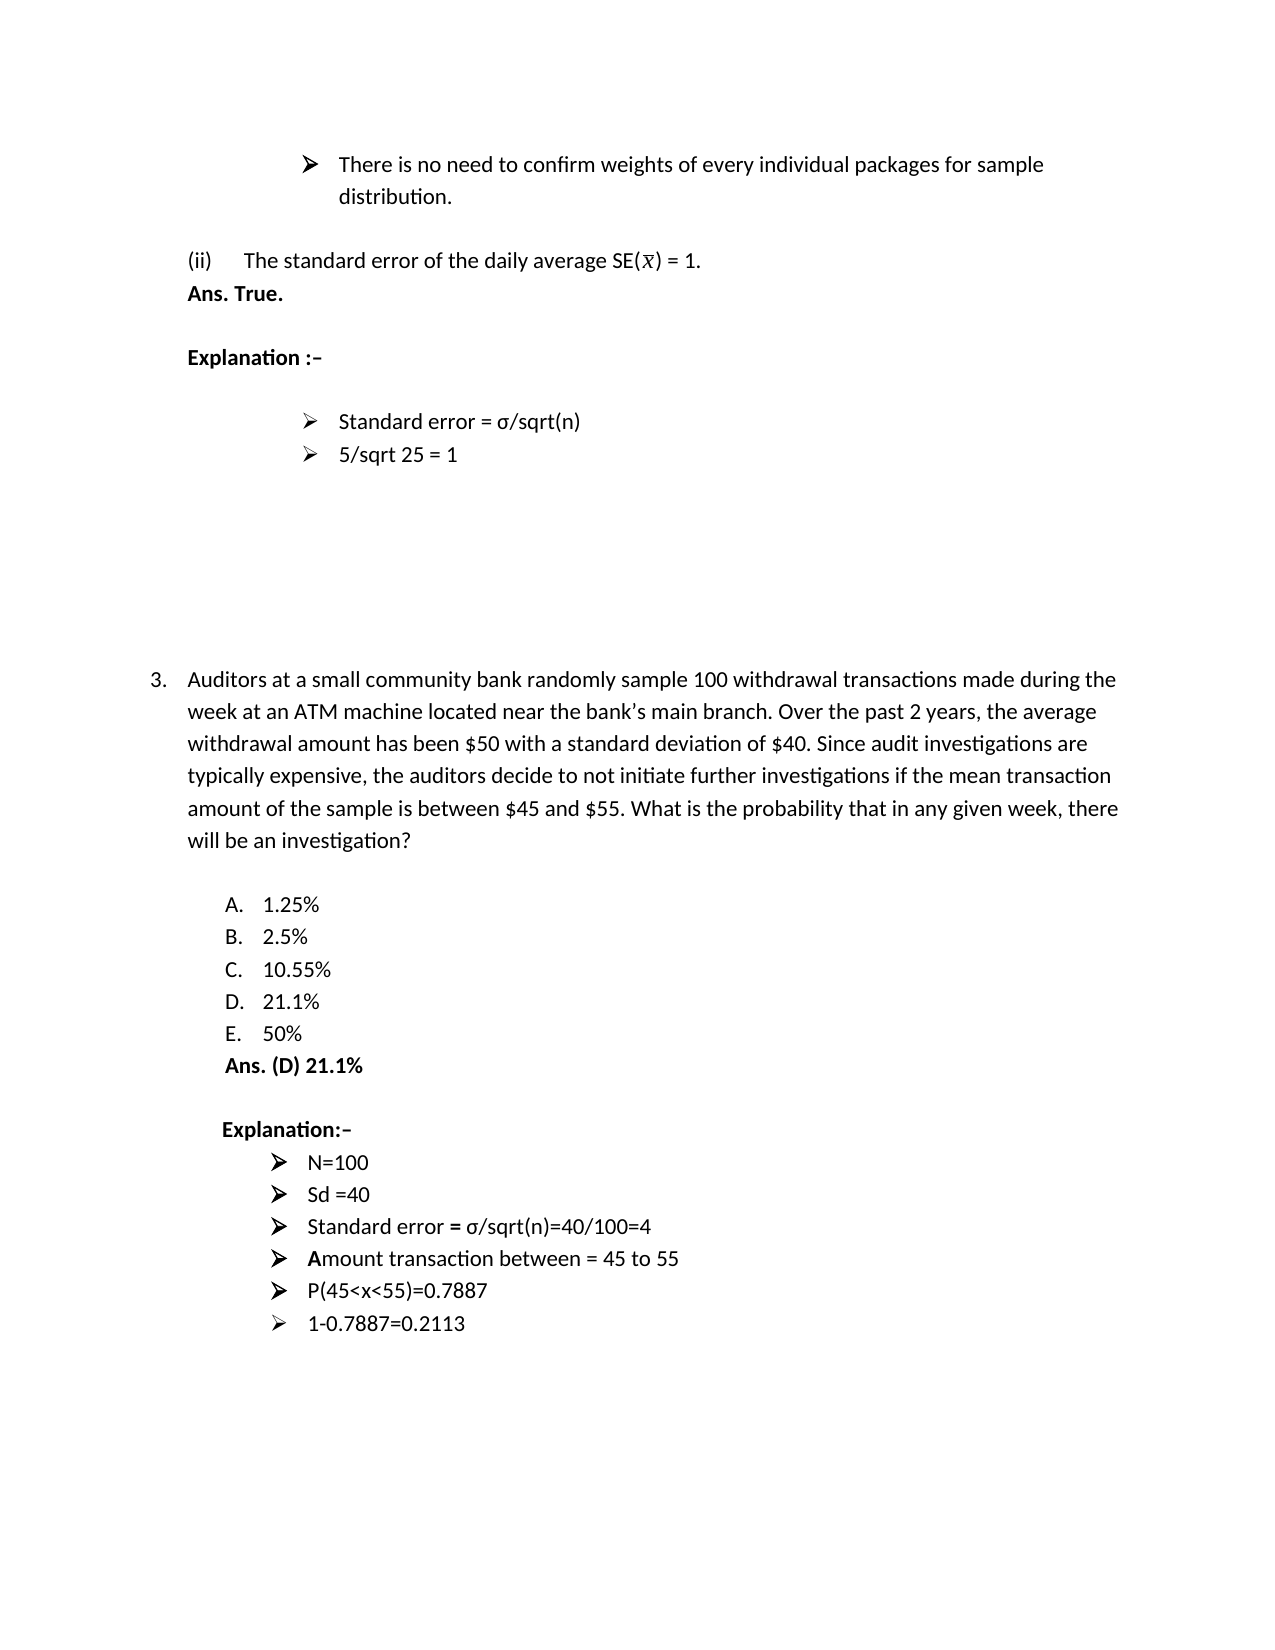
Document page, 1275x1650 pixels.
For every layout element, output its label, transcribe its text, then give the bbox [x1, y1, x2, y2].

text Ans. (D) 21.1% [225, 1051, 1125, 1079]
list N=100 [270, 1148, 1125, 1176]
list 1.25% [225, 890, 1125, 918]
text Explanation:– [150, 1116, 1125, 1144]
list The standard error of the daily average SE() = 1. [187, 247, 1125, 274]
list P(45<x<55)=0.7887 [270, 1277, 1125, 1304]
list Amount transaction between = 45 to 55 [270, 1244, 1125, 1272]
text Explanation :– [187, 343, 1125, 371]
list 5/sqrt 25 = 1 [301, 440, 1125, 468]
list Sd =40 [270, 1180, 1125, 1208]
list Standard error = σ/sqrt(n) [301, 407, 1125, 436]
list 10.55% [225, 955, 1125, 983]
list 50% [225, 1019, 1125, 1047]
list 21.1% [225, 987, 1125, 1015]
list 2.5% [225, 922, 1125, 951]
list Auditors at a small community bank randomly sample 100 withdrawal transactions made during the week at an ATM machine located near the bank’s main branch. Over the past 2 years, the average withdrawal amount has been $50 with a standard deviation of $40. Since audit investigations are typically expensive, the auditors decide to not initiate further investigations if the mean transaction amount of the sample is between $45 and $55. What is the probability that in any given week, there will be an investigation? [150, 665, 1125, 854]
list 1-0.7887=0.2113 [270, 1309, 1125, 1337]
text Ans. True. [187, 279, 1125, 307]
list Standard error = σ/sqrt(n)=40/100=4 [270, 1212, 1125, 1240]
list There is no need to confirm weights of every individual packages for sample distribution. [301, 150, 1125, 210]
